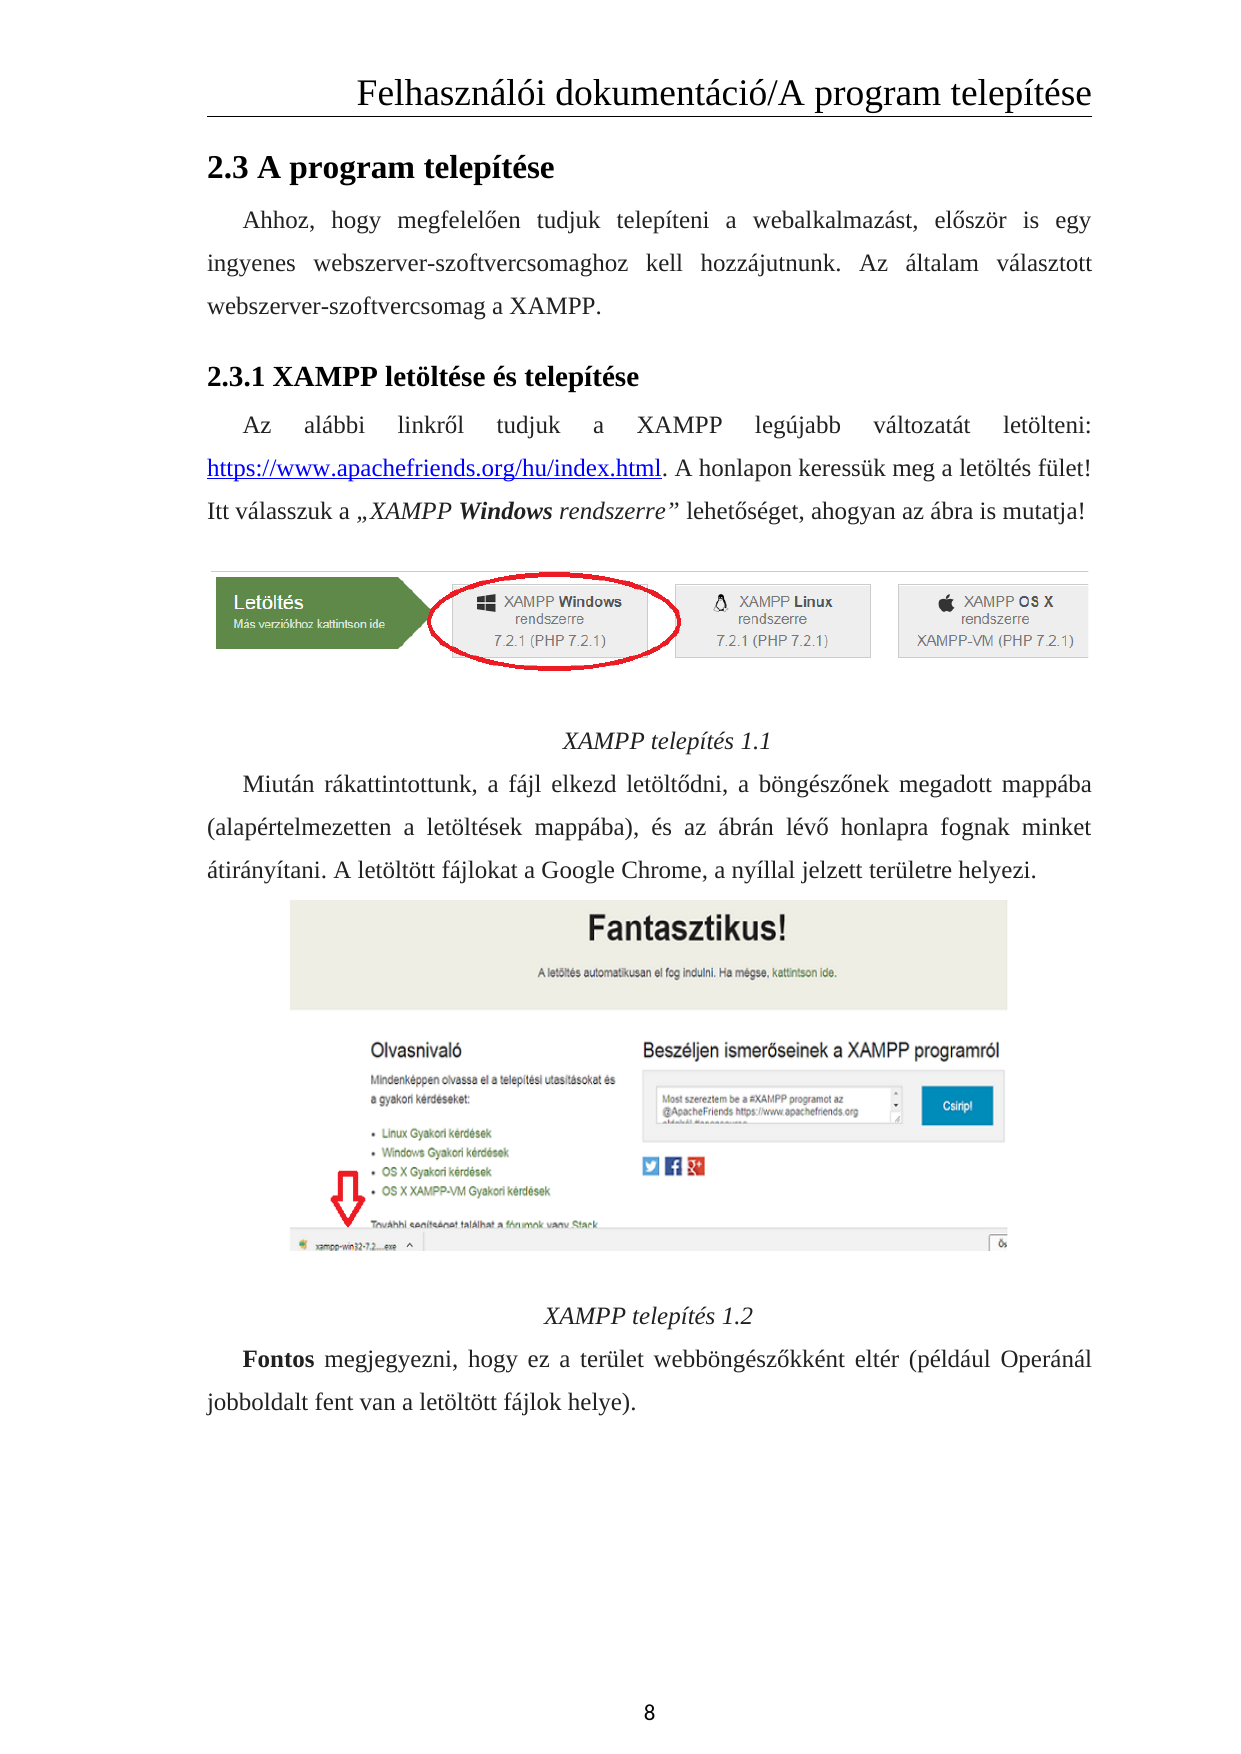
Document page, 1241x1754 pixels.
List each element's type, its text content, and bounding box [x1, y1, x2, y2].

list Ahhoz, hogy megfelelően tudjuk telepíteni a webalkalmazást, először is egy ingyenes webszerver-szoftvercsomaghoz kell hozzájutnunk. Az általam választott webszerver-szoftvercsomag a XAMPP. [207, 205, 1092, 248]
list Fontos megjegyezni, hogy ez a terület webböngészőkként eltér (például Operánál jobboldalt fent van a letöltött fájlok helye). [207, 1344, 1092, 1416]
list Ahhoz, hogy megfelelően tudjuk telepíteni a webalkalmazást, először is egy ingyenes webszerver-szoftvercsomaghoz kell hozzájutnunk. Az általam választott webszerver-szoftvercsomag a XAMPP. [207, 277, 1092, 320]
list Miután rákattintottunk, a fájl elkezd letöltődni, a böngészőnek megadott mappába (alapértelmezetten a letöltések mappába), és az ábrán lévő honlapra fognak minket átirányítani. A letöltött fájlokat a Google Chrome, a nyíllal jelzett területre helyezi. [207, 841, 1092, 884]
picture [210, 571, 1088, 681]
picture [288, 900, 1008, 1251]
subtitle 2.3 A program telepítése [207, 148, 1092, 186]
list Miután rákattintottunk, a fájl elkezd letöltődni, a böngészőnek megadott mappába (alapértelmezetten a letöltések mappába), és az ábrán lévő honlapra fognak minket átirányítani. A letöltött fájlokat a Google Chrome, a nyíllal jelzett területre helyezi. [207, 769, 1092, 813]
text Az alábbi linkről tudjuk a XAMPP legújabb változatát letölteni: https://www.apachefriends.org/hu/index.html. A honlapon keressük meg a letöltés fület! Itt válasszuk a „XAMPP Windows rendszerre” lehetőséget, ahogyan az ábra is mutatja! [207, 482, 1092, 525]
subtitle 2.3.1 XAMPP letöltése és telepítése [207, 359, 1092, 393]
text Az alábbi linkről tudjuk a XAMPP legújabb változatát letölteni: https://www.apachefriends.org/hu/index.html. A honlapon keressük meg a letöltés fület! Itt válasszuk a „XAMPP Windows rendszerre” lehetőséget, ahogyan az ábra is mutatja! [207, 410, 1092, 453]
